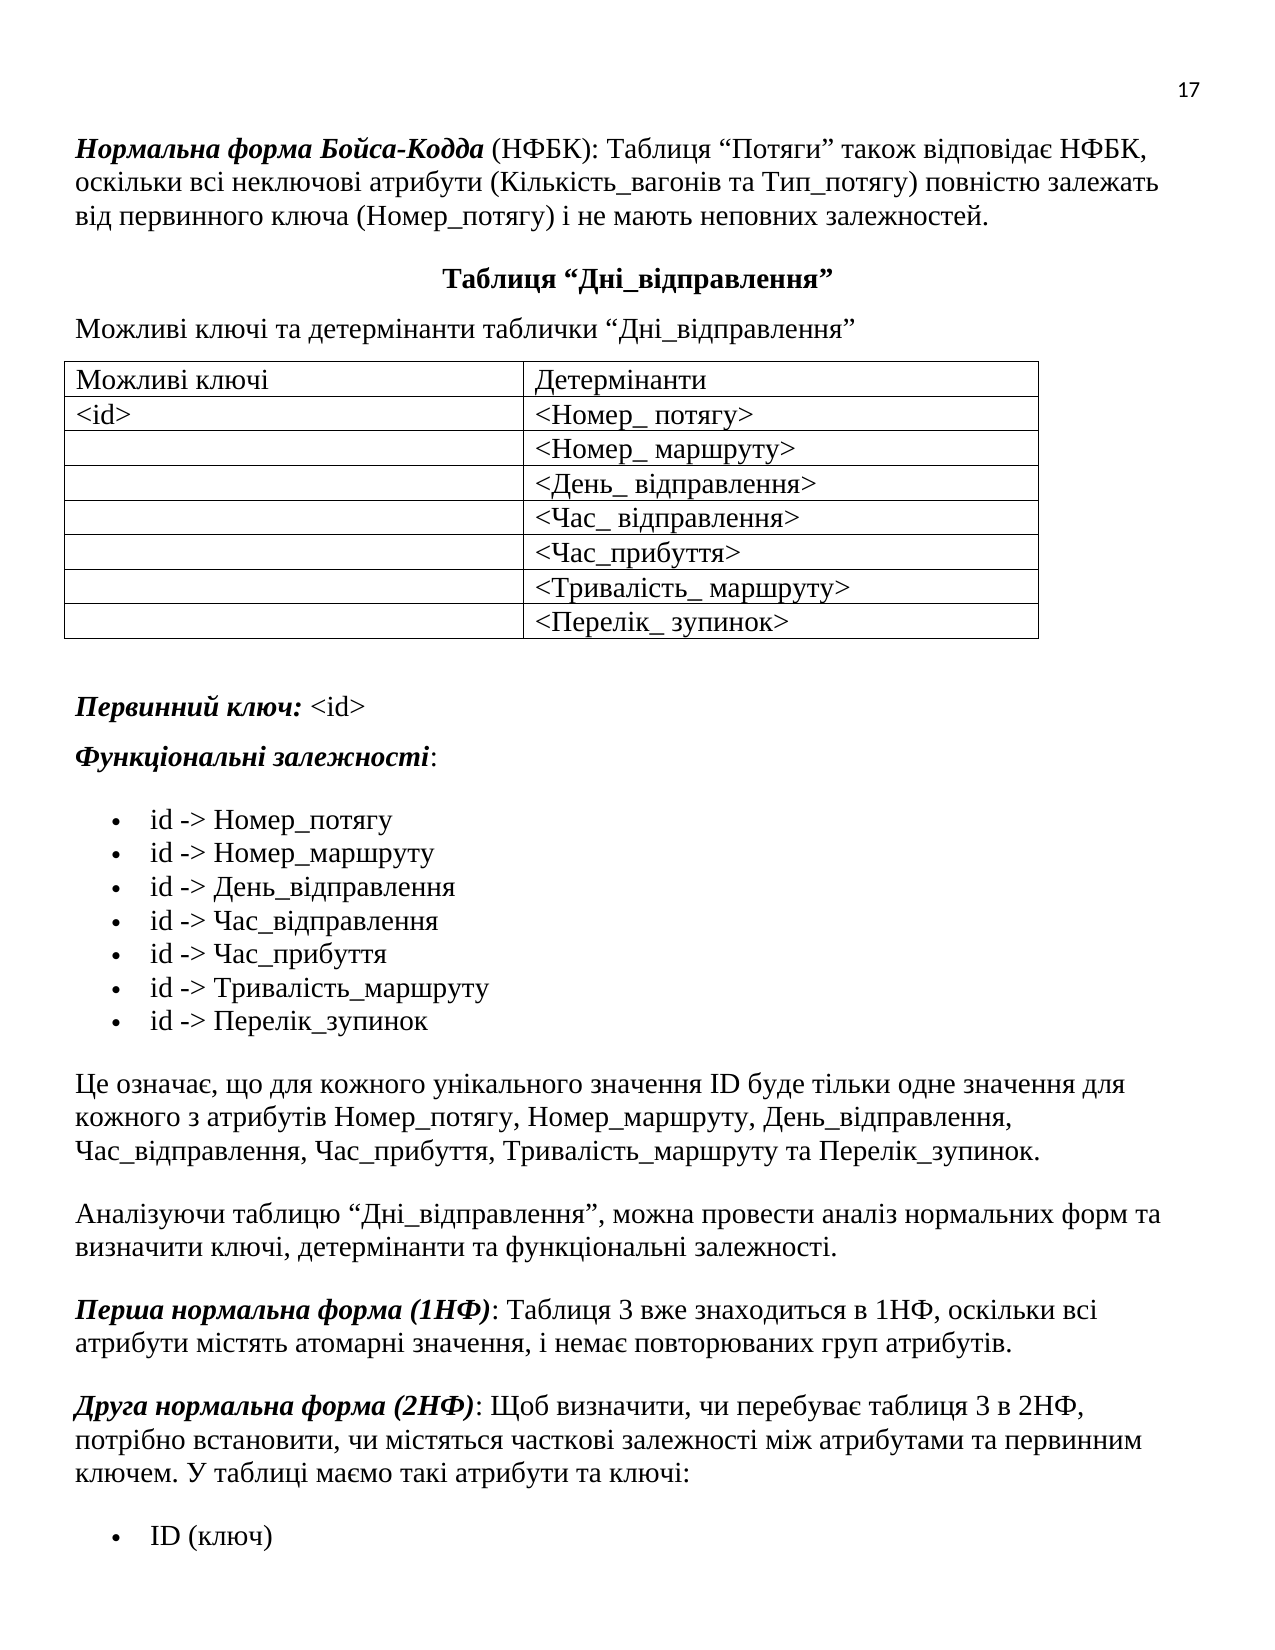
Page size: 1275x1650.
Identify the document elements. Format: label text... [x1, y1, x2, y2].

text Функціональні залежності: [75, 739, 1200, 773]
list id -> Номер_маршруту [112, 836, 1200, 869]
list id -> Тривалість_маршруту [112, 970, 1200, 1003]
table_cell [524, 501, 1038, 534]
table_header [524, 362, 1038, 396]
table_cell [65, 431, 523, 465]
text Таблиця “Дні_відправлення” [75, 261, 1200, 294]
text Перша нормальна форма (1НФ): Таблиця 3 вже знаходиться в 1НФ, оскільки всі атрибути містять атомарні значення, і немає повторюваних груп атрибутів. [75, 1292, 1200, 1359]
list id -> Час_прибуття [112, 936, 1200, 970]
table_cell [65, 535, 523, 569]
text Аналізуючи таблицю “Дні_відправлення”, можна провести аналіз нормальних форм та визначити ключі, детермінанти та функціональні залежності. [75, 1196, 1200, 1263]
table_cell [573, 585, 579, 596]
list id -> Перелік_зупинок [112, 1003, 1200, 1037]
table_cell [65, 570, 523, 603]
text Друга нормальна форма (2НФ): Щоб визначити, чи перебуває таблиця 3 в 2НФ, потрібно встановити, чи містяться часткові залежності між атрибутами та первинним ключем. У таблиці маємо такі атрибути та ключі: [75, 1388, 1200, 1489]
text Можливі ключі та детермінанти таблички “Дні_відправлення” [75, 311, 1200, 344]
text Це означає, що для кожного унікального значення ID буде тільки одне значення для кожного з атрибутів Номер_потягу, Номер_маршруту, День_відправлення, Час_відправлення, Час_прибуття, Тривалість_маршруту та Перелік_зупинок. [75, 1066, 1200, 1167]
text Нормальна форма Бойса-Кодда (НФБК): Таблиця “Потяги” також відповідає НФБК, оскільки всі неключові атрибути (Кількість_вагонів та Тип_потягу) повністю залежать від первинного ключа (Номер_потягу) і не мають неповних залежностей. [75, 131, 1200, 232]
text Первинний ключ: <id> [75, 689, 1200, 723]
list ID (ключ) [112, 1518, 1200, 1552]
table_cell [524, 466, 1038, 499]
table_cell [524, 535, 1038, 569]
list id -> Час_відправлення [112, 903, 1200, 936]
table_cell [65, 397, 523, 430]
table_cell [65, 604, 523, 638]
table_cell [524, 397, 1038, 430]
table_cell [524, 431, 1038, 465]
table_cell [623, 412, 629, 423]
list id -> Номер_потягу [112, 802, 1200, 836]
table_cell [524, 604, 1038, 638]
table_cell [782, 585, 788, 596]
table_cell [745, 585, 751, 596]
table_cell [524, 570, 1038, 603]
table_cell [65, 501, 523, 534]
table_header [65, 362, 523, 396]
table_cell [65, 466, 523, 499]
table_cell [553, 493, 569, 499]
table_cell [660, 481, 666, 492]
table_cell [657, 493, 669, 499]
list id -> День_відправлення [112, 869, 1200, 903]
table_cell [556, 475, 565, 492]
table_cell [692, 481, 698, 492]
